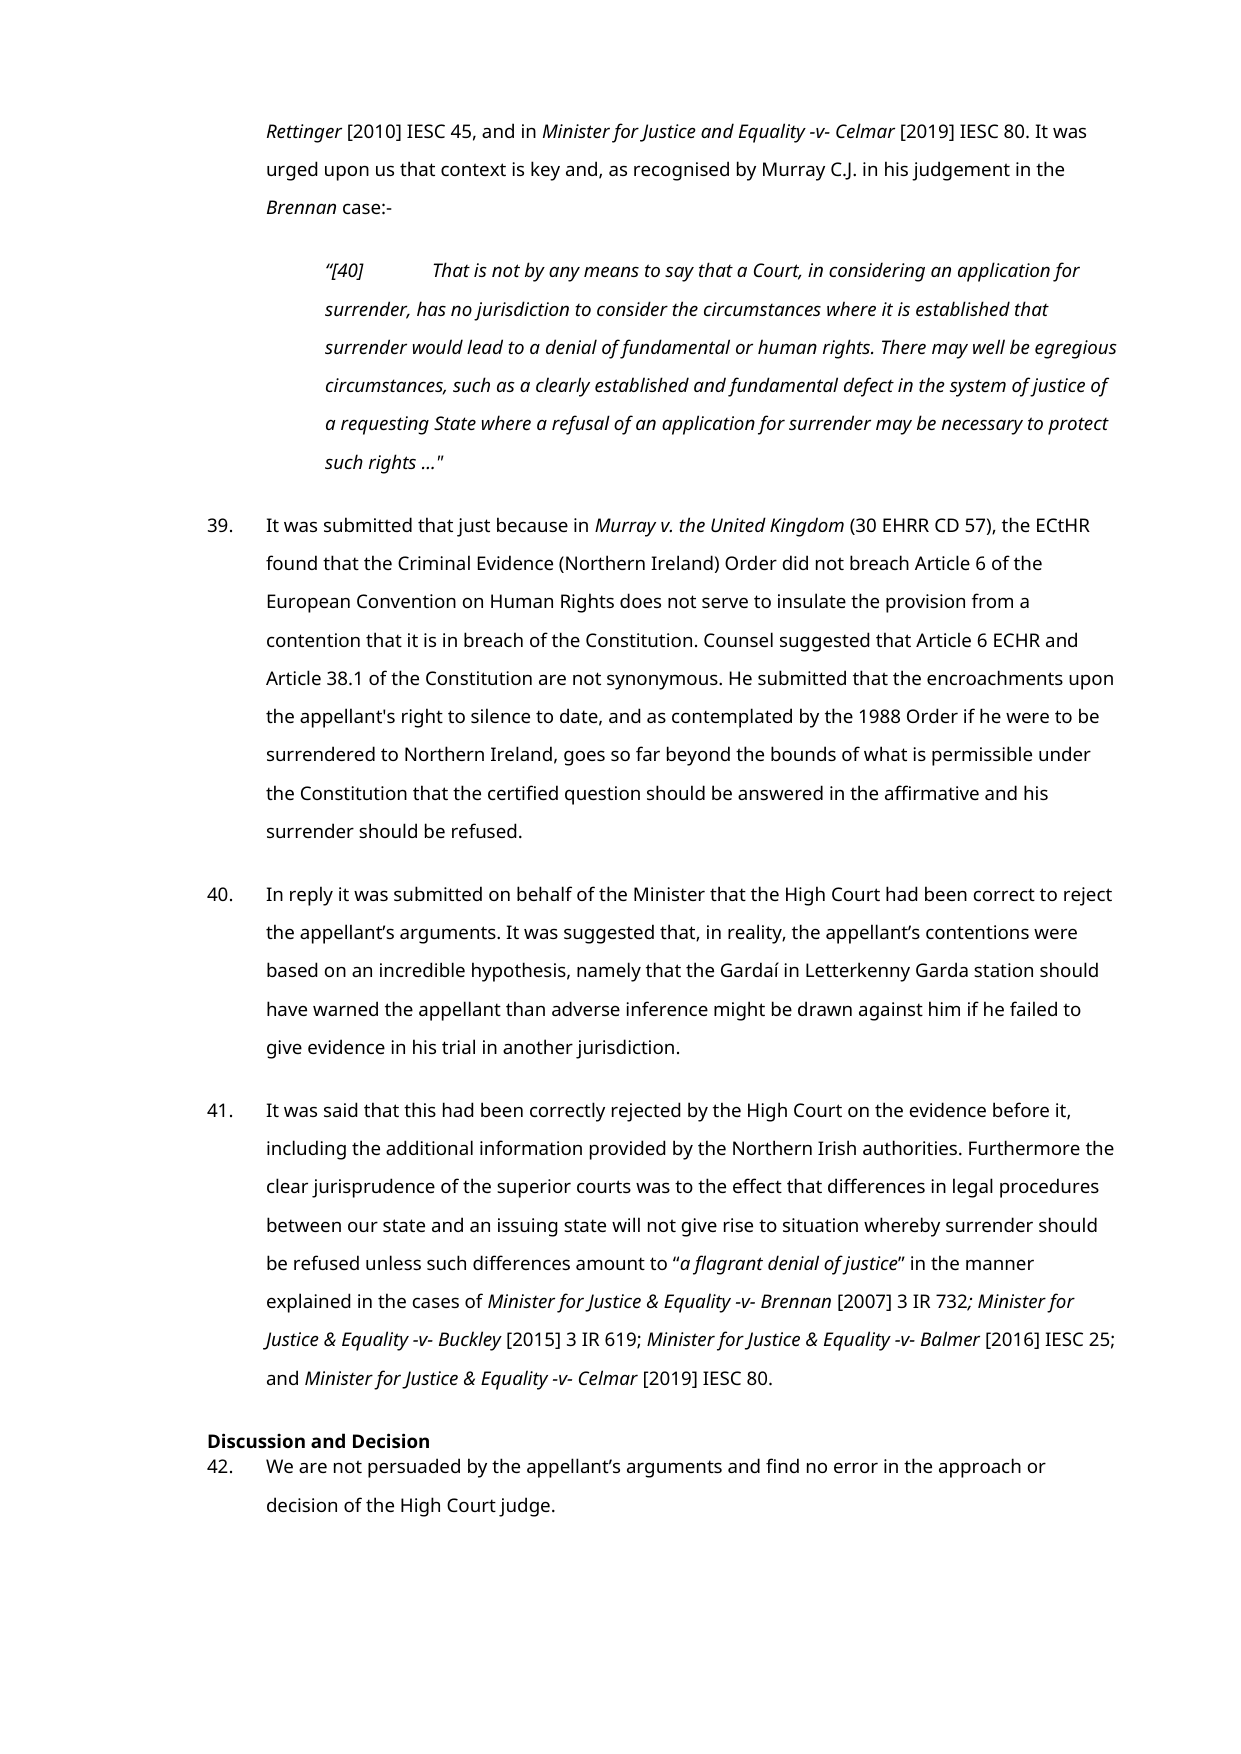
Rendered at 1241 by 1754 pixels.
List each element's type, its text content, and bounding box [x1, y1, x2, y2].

text “[40] That is not by any means to say that a Court, in considering an application for surrender, has no jurisdiction to consider the circumstances where it is established that surrender would lead to a denial of fundamental or human rights. There may well be egregious circumstances, such as a clearly established and fundamental defect in the system of justice of a requesting State where a refusal of an application for surrender may be necessary to protect such rights ..." [266, 258, 1122, 474]
text 42. We are not persuaded by the appellant’s arguments and find no error in the approach or decision of the High Court judge. [207, 1454, 1122, 1517]
subtitle Discussion and Decision [207, 1428, 1122, 1454]
text 40. In reply it was submitted on behalf of the Minister that the High Court had been correct to reject the appellant’s arguments. It was suggested that, in reality, the appellant’s contentions were based on an incredible hypothesis, namely that the Gardaí in Letterkenny Garda station should have warned the appellant than adverse inference might be drawn against him if he failed to give evidence in his trial in another jurisdiction. [207, 881, 1122, 1060]
text 39. It was submitted that just because in Murray v. the United Kingdom (30 EHRR CD 57), the ECtHR found that the Criminal Evidence (Northern Ireland) Order did not breach Article 6 of the European Convention on Human Rights does not serve to insulate the provision from a contention that it is in breach of the Constitution. Counsel suggested that Article 6 ECHR and Article 38.1 of the Constitution are not synonymous. He submitted that the encroachments upon the appellant's right to silence to date, and as contemplated by the 1988 Order if he were to be surrendered to Northern Ireland, goes so far beyond the bounds of what is permissible under the Constitution that the certified question should be answered in the affirmative and his surrender should be refused. [207, 512, 1122, 843]
text 41. It was said that this had been correctly rejected by the High Court on the evidence before it, including the additional information provided by the Northern Irish authorities. Furthermore the clear jurisprudence of the superior courts was to the effect that differences in legal procedures between our state and an issuing state will not give rise to situation whereby surrender should be refused unless such differences amount to “a flagrant denial of justice” in the manner explained in the cases of Minister for Justice & Equality -v- Brennan [2007] 3 IR 732; Minister for Justice & Equality -v- Buckley [2015] 3 IR 619; Minister for Justice & Equality -v- Balmer [2016] IESC 25; and Minister for Justice & Equality -v- Celmar [2019] IESC 80. [207, 1097, 1122, 1391]
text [207, 118, 1122, 220]
